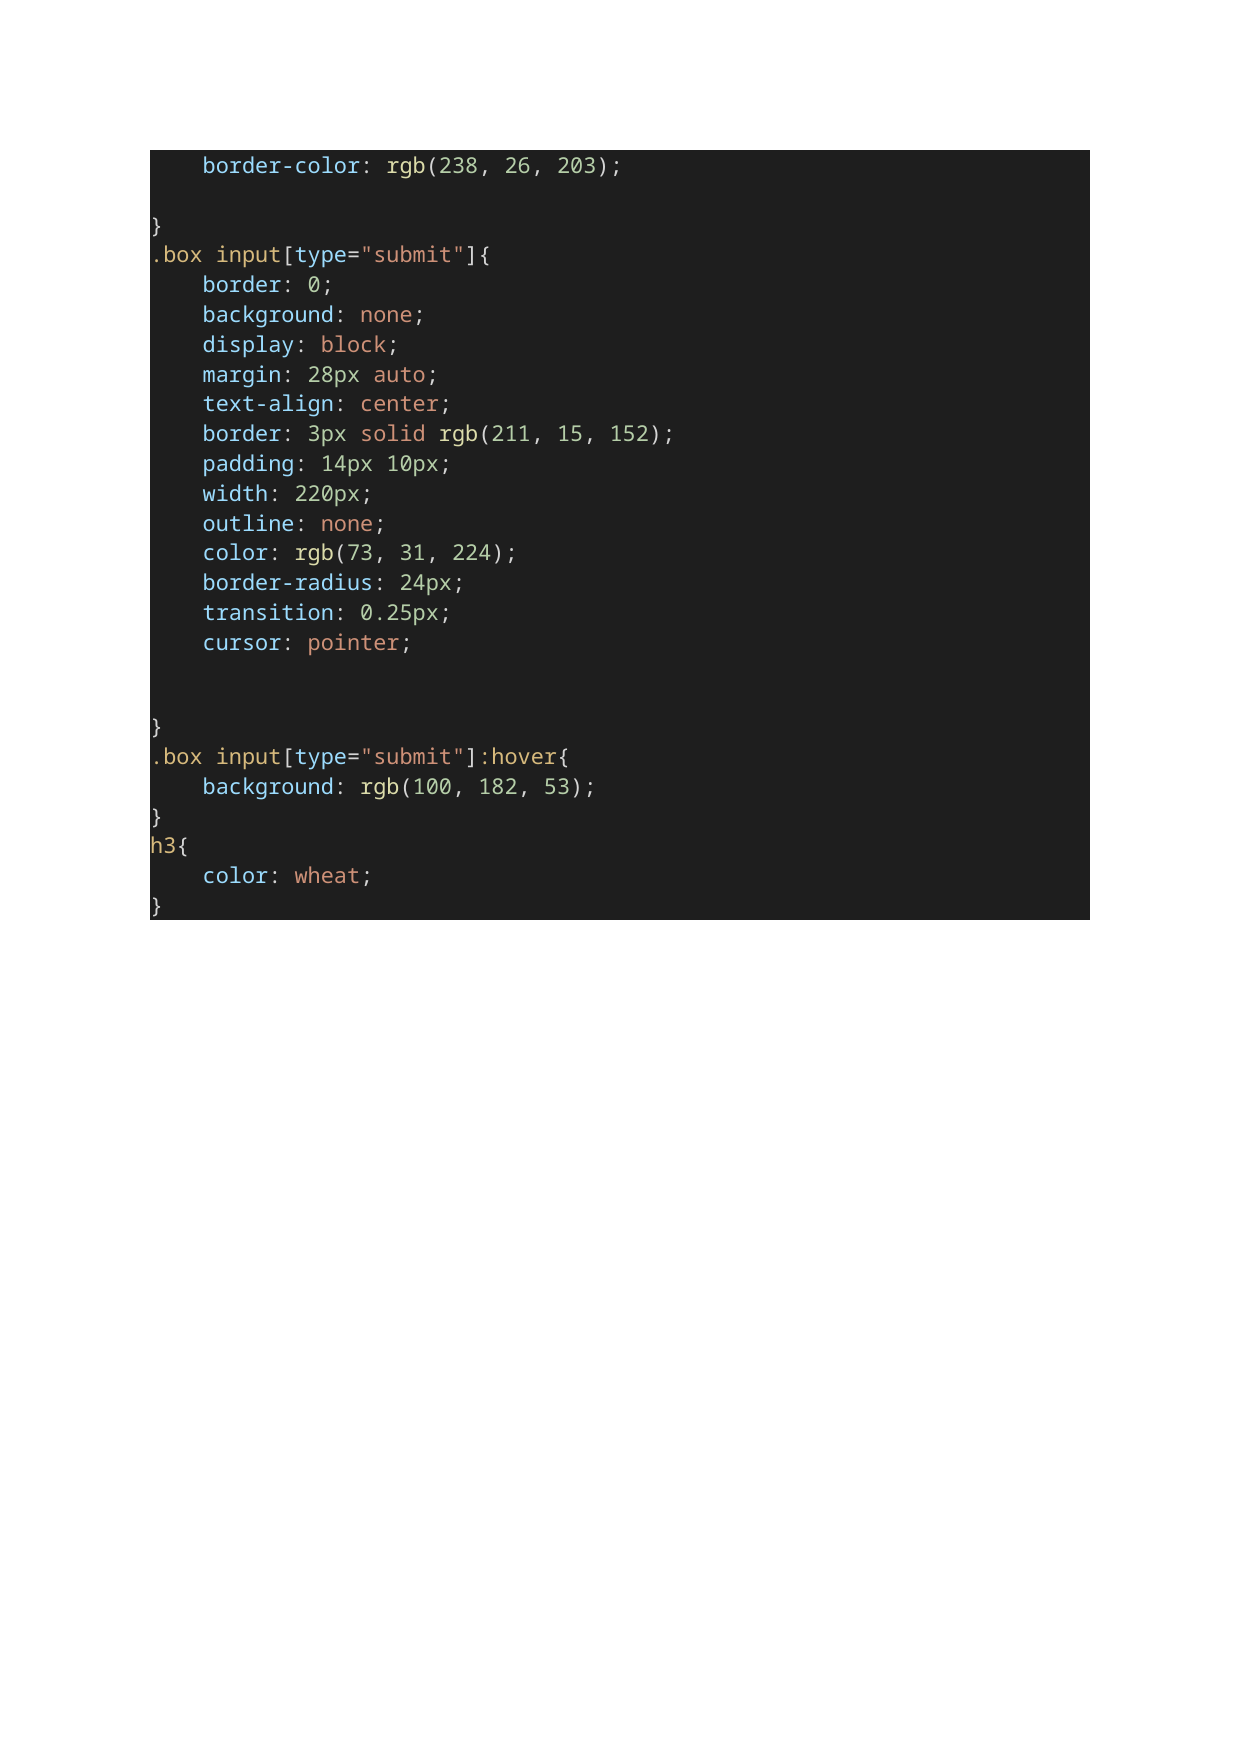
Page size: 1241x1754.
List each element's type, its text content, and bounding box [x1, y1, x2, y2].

text background: none; [150, 299, 1090, 329]
text .box input[type="submit"]:hover{ [150, 741, 1090, 771]
text border-color: rgb(238, 26, 203); [150, 150, 1090, 180]
text h3{ [150, 830, 1090, 860]
text color: rgb(73, 31, 224); [150, 537, 1090, 567]
text } [150, 801, 1090, 830]
text } [150, 209, 1090, 239]
text border-radius: 24px; [150, 567, 1090, 597]
text text-align: center; [150, 388, 1090, 418]
text } [150, 890, 1090, 920]
text width: 220px; [150, 478, 1090, 507]
text display: block; [150, 329, 1090, 358]
text color: wheat; [150, 860, 1090, 890]
text background: rgb(100, 182, 53); [150, 771, 1090, 801]
text margin: 28px auto; [150, 358, 1090, 388]
text border: 0; [150, 269, 1090, 299]
text border: 3px solid rgb(211, 15, 152); [150, 418, 1090, 448]
text outline: none; [150, 507, 1090, 537]
text transition: 0.25px; [150, 597, 1090, 627]
text .box input[type="submit"]{ [150, 239, 1090, 269]
text } [150, 711, 1090, 741]
text padding: 14px 10px; [150, 448, 1090, 478]
text cursor: pointer; [150, 627, 1090, 656]
